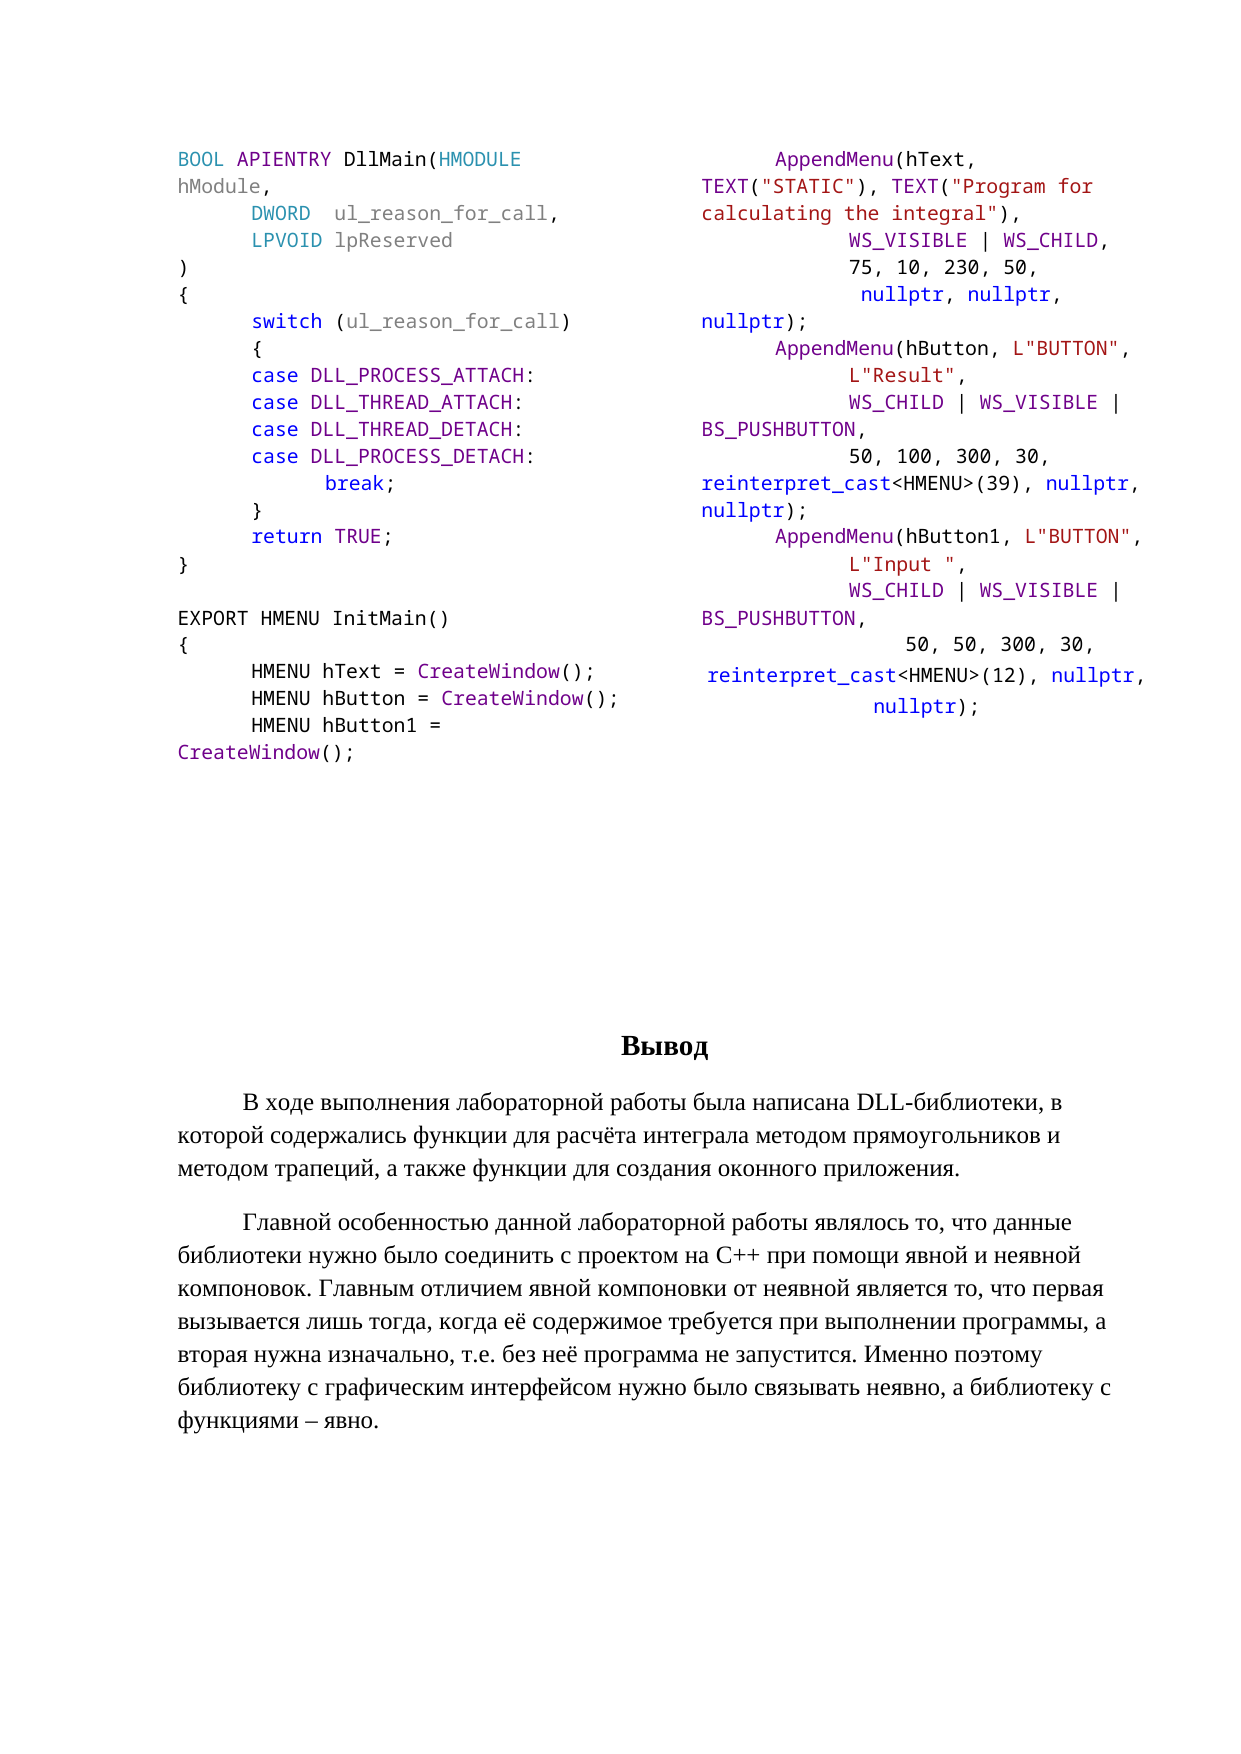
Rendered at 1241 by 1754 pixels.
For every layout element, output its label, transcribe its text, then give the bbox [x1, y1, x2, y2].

text Главной особенностью данной лабораторной работы являлось то, что данные библиотеки нужно было соединить с проектом на C++ при помощи явной и неявной компоновок. Главным отличием явной компоновки от неявной является то, что первая вызывается лишь тогда, когда её содержимое требуется при выполнении программы, а вторая нужна изначально, т.е. без неё программа не запустится. Именно поэтому библиотеку с графическим интерфейсом нужно было связывать неявно, а библиотеку с функциями – явно. [177, 1207, 1152, 1434]
text В ходе выполнения лабораторной работы была написана DLL-библиотеки, в которой содержались функции для расчёта интеграла методом прямоугольников и методом трапеций, а также функции для создания оконного приложения. [177, 1087, 1152, 1182]
text } [177, 550, 627, 577]
text L"Input ", [701, 550, 1152, 577]
text L"Result", [701, 361, 1152, 388]
text case DLL_THREAD_ATTACH: [177, 388, 627, 415]
text { [177, 631, 627, 658]
text break; [177, 469, 627, 496]
text EXPORT HMENU InitMain() [177, 604, 627, 631]
text HMENU hText = CreateWindow(); [177, 658, 627, 685]
text 50, 50, 300, 30, reinterpret_cast<HMENU>(12), nullptr, nullptr); [701, 631, 1152, 719]
text DWORD ul_reason_for_call, [177, 199, 627, 226]
text } [177, 496, 627, 523]
text AppendMenu(hButton, L"BUTTON", [701, 334, 1152, 361]
text Вывод [177, 1028, 1152, 1061]
text WS_VISIBLE | WS_CHILD, [701, 226, 1152, 253]
text AppendMenu(hText, TEXT("STATIC"), TEXT("Program for calculating the integral"), [701, 145, 1152, 226]
text BOOL APIENTRY DllMain(HMODULE hModule, [177, 145, 627, 199]
text case DLL_PROCESS_ATTACH: [177, 361, 627, 388]
text { [177, 280, 627, 307]
text 50, 100, 300, 30, reinterpret_cast<HMENU>(39), nullptr, nullptr); [701, 442, 1152, 523]
text case DLL_PROCESS_DETACH: [177, 442, 627, 469]
text case DLL_THREAD_DETACH: [177, 415, 627, 442]
text WS_CHILD | WS_VISIBLE | BS_PUSHBUTTON, [701, 577, 1152, 631]
text LPVOID lpReserved [177, 226, 627, 253]
text { [177, 334, 627, 361]
text return TRUE; [177, 523, 627, 550]
text nullptr, nullptr, nullptr); [701, 280, 1152, 334]
text HMENU hButton = CreateWindow(); [177, 685, 627, 712]
text switch (ul_reason_for_call) [177, 307, 627, 334]
text WS_CHILD | WS_VISIBLE | BS_PUSHBUTTON, [701, 388, 1152, 442]
text ) [177, 253, 627, 280]
text 75, 10, 230, 50, [701, 253, 1152, 280]
text HMENU hButton1 = CreateWindow(); [177, 712, 627, 766]
text AppendMenu(hButton1, L"BUTTON", [701, 523, 1152, 550]
